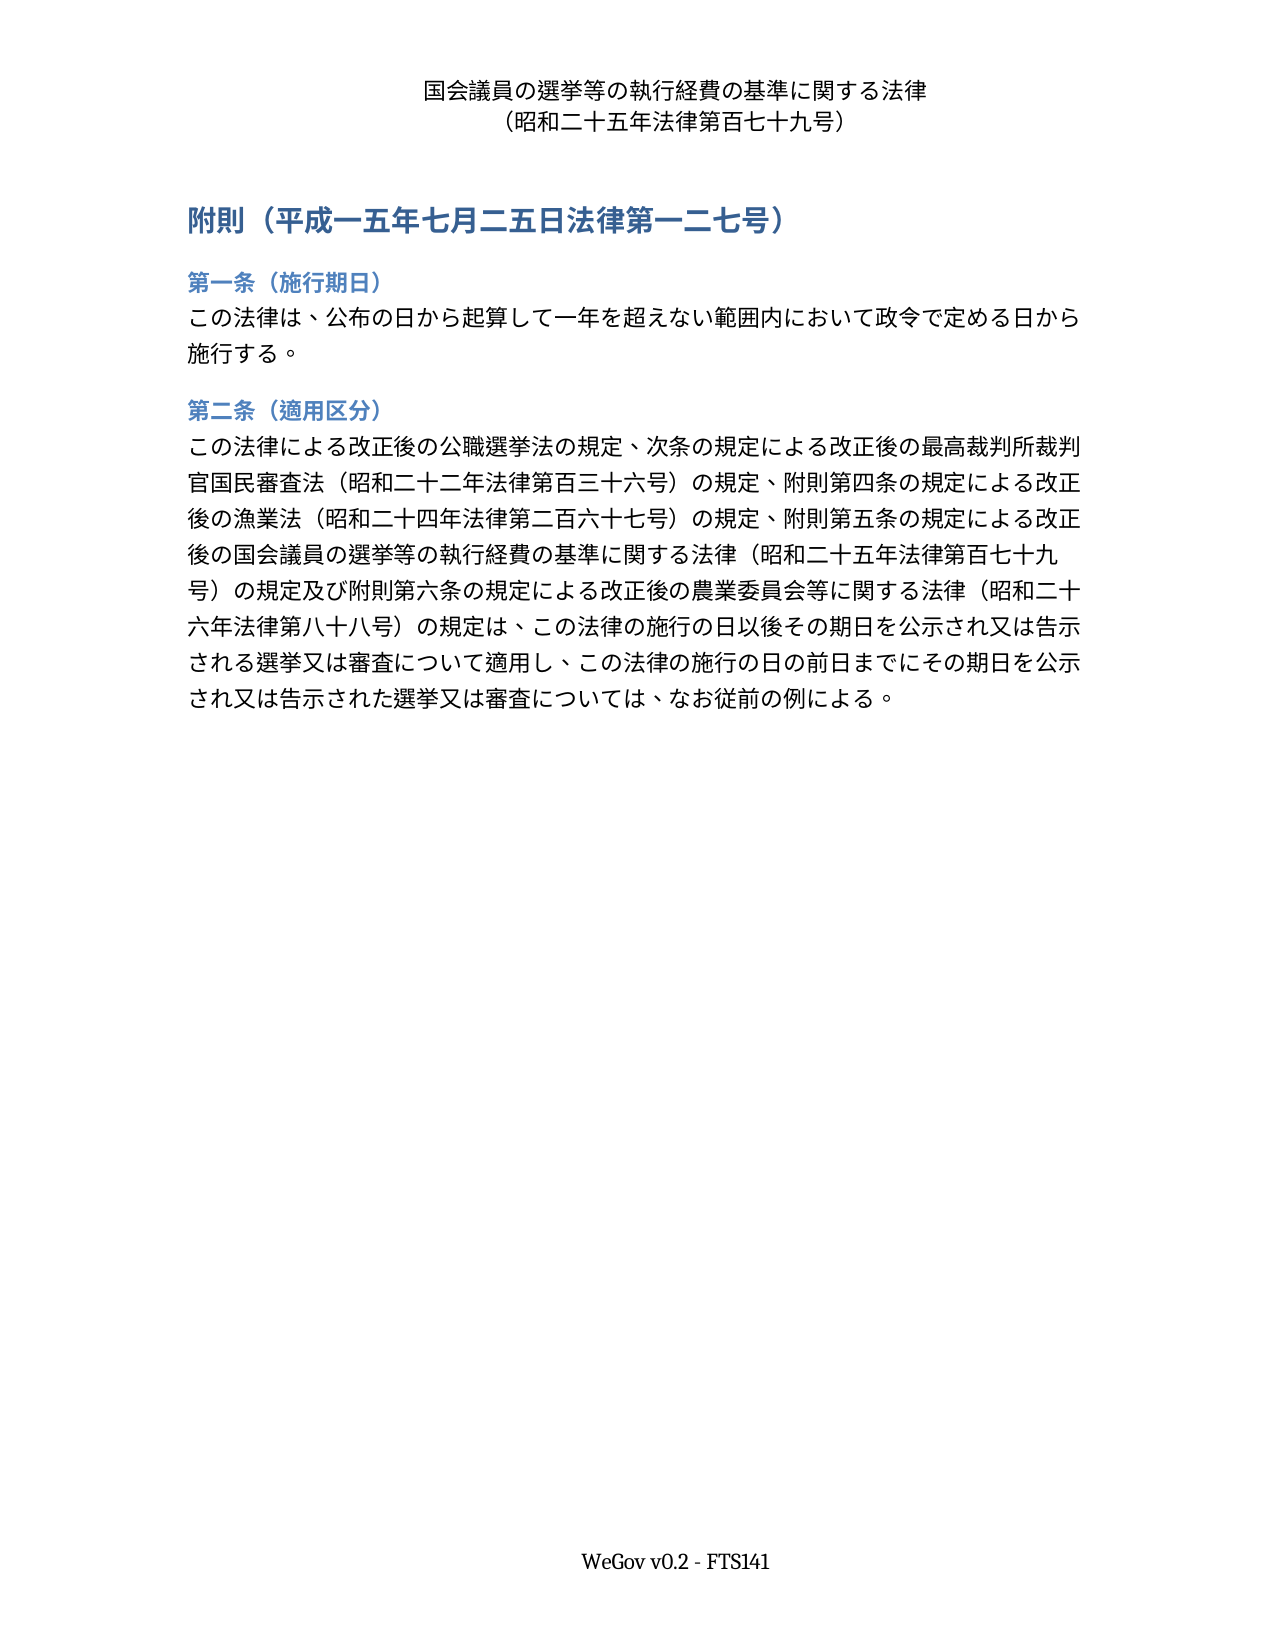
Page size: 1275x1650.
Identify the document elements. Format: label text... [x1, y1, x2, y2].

subtitle 第二条（適用区分） [187, 395, 1087, 426]
subtitle 第一条（施行期日） [187, 266, 1087, 298]
subtitle 附則（平成一五年七月二五日法律第一二七号） [187, 200, 1087, 240]
text この法律は、公布の日から起算して一年を超えない範囲内において政令で定める日から施行する。 [187, 302, 1087, 369]
text この法律による改正後の公職選挙法の規定、次条の規定による改正後の最高裁判所裁判官国民審査法（昭和二十二年法律第百三十六号）の規定、附則第四条の規定による改正後の漁業法（昭和二十四年法律第二百六十七号）の規定、附則第五条の規定による改正後の国会議員の選挙等の執行経費の基準に関する法律（昭和二十五年法律第百七十九号）の規定及び附則第六条の規定による改正後の農業委員会等に関する法律（昭和二十六年法律第八十八号）の規定は、この法律の施行の日以後その期日を公示され又は告示される選挙又は審査について適用し、この法律の施行の日の前日までにその期日を公示され又は告示された選挙又は審査については、なお従前の例による。 [187, 431, 1087, 714]
